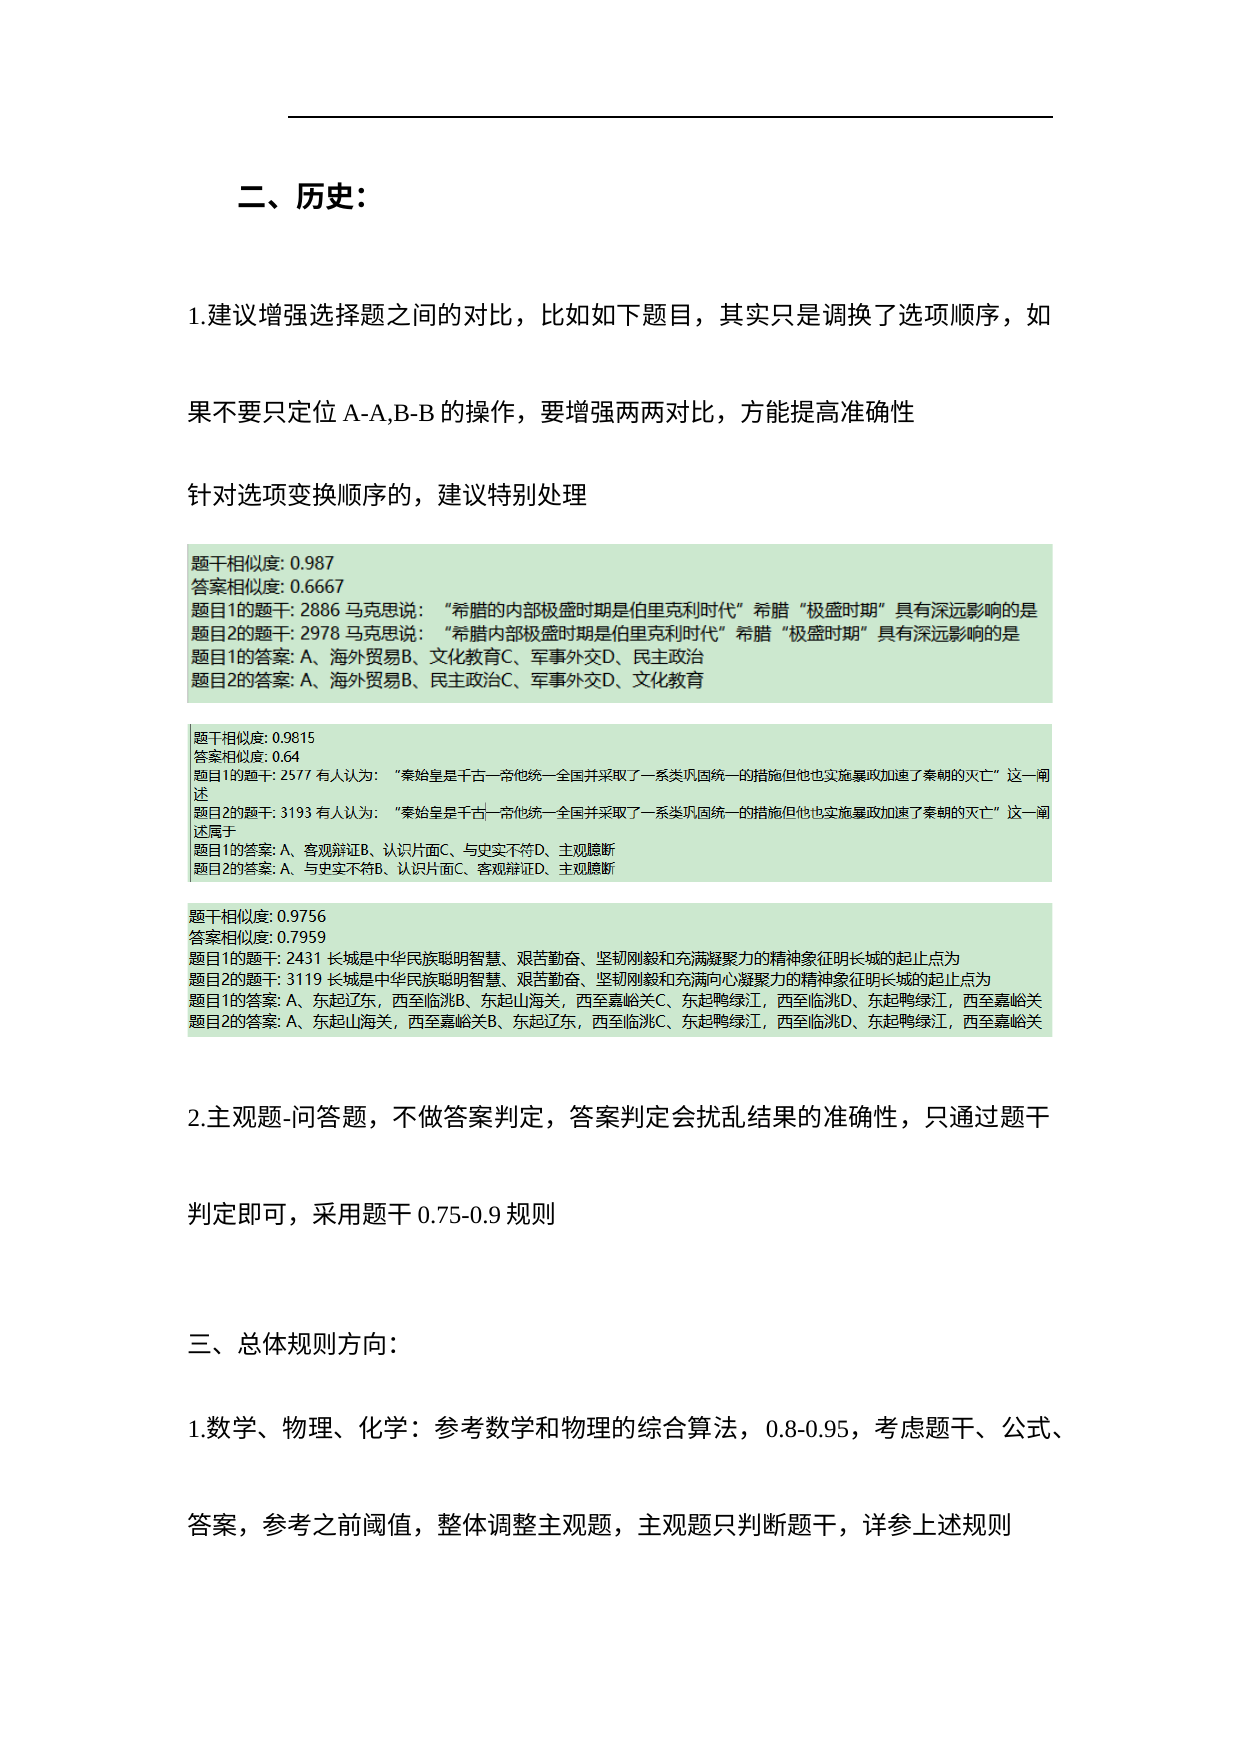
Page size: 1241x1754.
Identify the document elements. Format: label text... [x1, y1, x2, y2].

picture [187, 724, 1052, 882]
text 1.建议增强选择题之间的对比，比如如下题目，其实只是调换了选项顺序，如果不要只定位A-A,B-B的操作，要增强两两对比，方能提高准确性 [187, 281, 1053, 443]
subtitle 二、历史： [238, 162, 1053, 227]
text 1.数学、物理、化学：参考数学和物理的综合算法，0.8-0.95，考虑题干、公式、答案，参考之前阈值，整体调整主观题，主观题只判断题干，详参上述规则 [187, 1394, 1053, 1556]
text 针对选项变换顺序的，建议特别处理 [187, 461, 1053, 526]
picture [187, 544, 1053, 703]
text 2.主观题-问答题，不做答案判定，答案判定会扰乱结果的准确性，只通过题干判定即可，采用题干0.75-0.9规则 [187, 1083, 1053, 1246]
text 三、总体规则方向： [187, 1311, 1053, 1376]
picture [187, 903, 1053, 1037]
